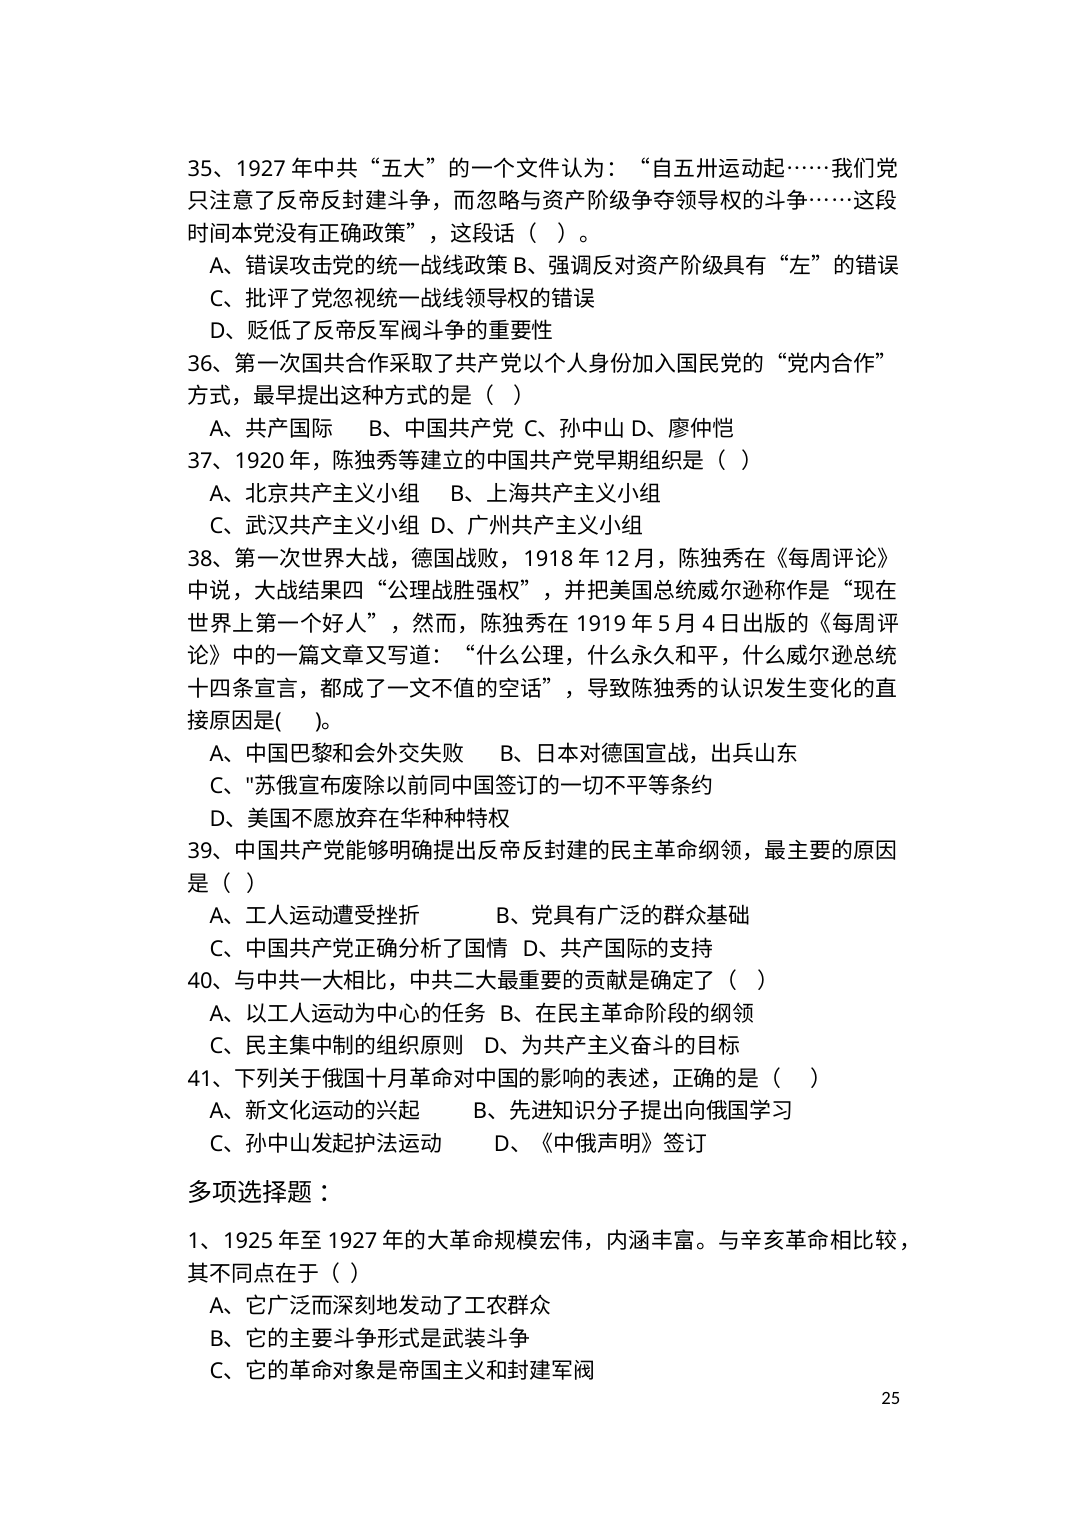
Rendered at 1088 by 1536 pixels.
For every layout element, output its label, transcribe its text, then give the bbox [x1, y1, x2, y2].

text 1、1925年至1927年的大革命规模宏伟，内涵丰富。与辛亥革命相比较，其不同点在于（ ） [187, 1223, 900, 1288]
text 39、中国共产党能够明确提出反帝反封建的民主革命纲领，最主要的原因是（ ） [187, 833, 900, 898]
text 40、与中共一大相比，中共二大最重要的贡献是确定了（ ） [187, 963, 900, 995]
text 38、第一次世界大战，德国战败，1918年12月，陈独秀在《每周评论》中说，大战结果四“公理战胜强权”，并把美国总统威尔逊称作是“现在世界上第一个好人”，然而，陈独秀在1919年5月4日出版的《每周评论》中的一篇文章又写道：“什么公理，什么永久和平，什么威尔逊总统十四条宣言，都成了一文不值的空话”，导致陈独秀的认识发生变化的直接原因是( )。 [187, 540, 900, 735]
text D、美国不愿放弃在华种种特权 [187, 800, 900, 833]
text 41、下列关于俄国十月革命对中国的影响的表述，正确的是（ ） [187, 1060, 900, 1093]
text A、北京共产主义小组 B、上海共产主义小组 [187, 475, 900, 508]
text C、武汉共产主义小组 D、广州共产主义小组 [187, 508, 900, 540]
text C、孙中山发起护法运动 D、《中俄声明》签订 [187, 1125, 900, 1158]
text C、它的革命对象是帝国主义和封建军阀 [209, 1353, 900, 1385]
text A、新文化运动的兴起 B、先进知识分子提出向俄国学习 [187, 1093, 900, 1125]
text A、工人运动遭受挫折 B、党具有广泛的群众基础 [187, 898, 900, 930]
text A、它广泛而深刻地发动了工农群众 [209, 1288, 900, 1320]
text D、贬低了反帝反军阀斗争的重要性 [187, 313, 900, 345]
text A、错误攻击党的统一战线政策 B、强调反对资产阶级具有“左”的错误 [187, 248, 900, 280]
text 37、1920年，陈独秀等建立的中国共产党早期组织是（ ） [187, 443, 900, 475]
text C、民主集中制的组织原则 D、为共产主义奋斗的目标 [187, 1028, 900, 1060]
text 35、1927年中共“五大”的一个文件认为：“自五卅运动起……我们党只注意了反帝反封建斗争，而忽略与资产阶级争夺领导权的斗争……这段时间本党没有正确政策”，这段话（ ）。 [187, 150, 900, 248]
text 多项选择题 ： [187, 1158, 900, 1223]
text C、"苏俄宣布废除以前同中国签订的一切不平等条约 [187, 768, 900, 800]
text C、中国共产党正确分析了国情 D、共产国际的支持 [187, 930, 900, 963]
text A、以工人运动为中心的任务 B、在民主革命阶段的纲领 [187, 995, 900, 1028]
text A、中国巴黎和会外交失败 B、日本对德国宣战，出兵山东 [187, 735, 900, 768]
text C、批评了党忽视统一战线领导权的错误 [187, 280, 900, 313]
text B、它的主要斗争形式是武装斗争 [209, 1320, 900, 1353]
text 36、第一次国共合作采取了共产党以个人身份加入国民党的“党内合作”方式，最早提出这种方式的是（ ） [187, 345, 900, 410]
text A、共产国际 B、中国共产党 C、孙中山 D、廖仲恺 [187, 410, 900, 443]
